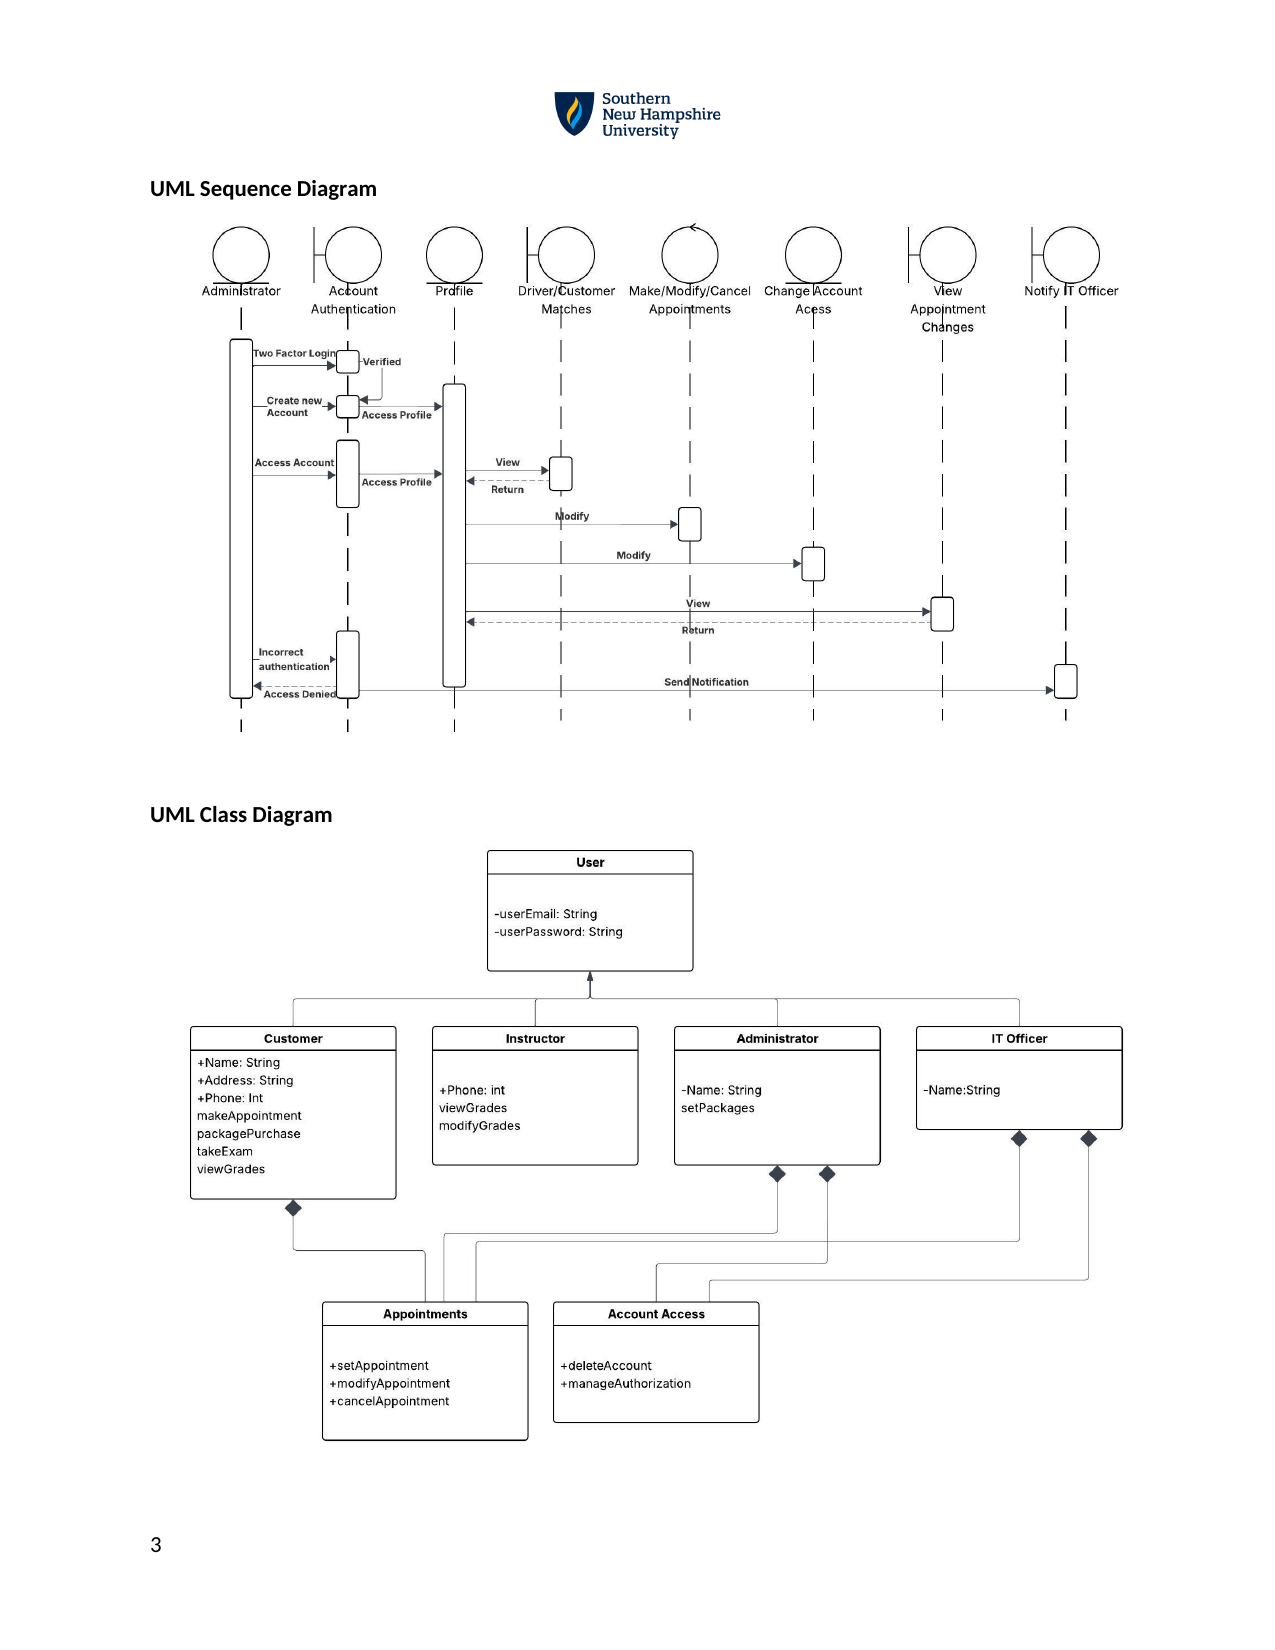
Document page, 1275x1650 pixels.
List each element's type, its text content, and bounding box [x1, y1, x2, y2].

subtitle UML Sequence Diagram [150, 174, 1125, 202]
picture [546, 75, 729, 154]
subtitle UML Class Diagram [150, 800, 1125, 828]
